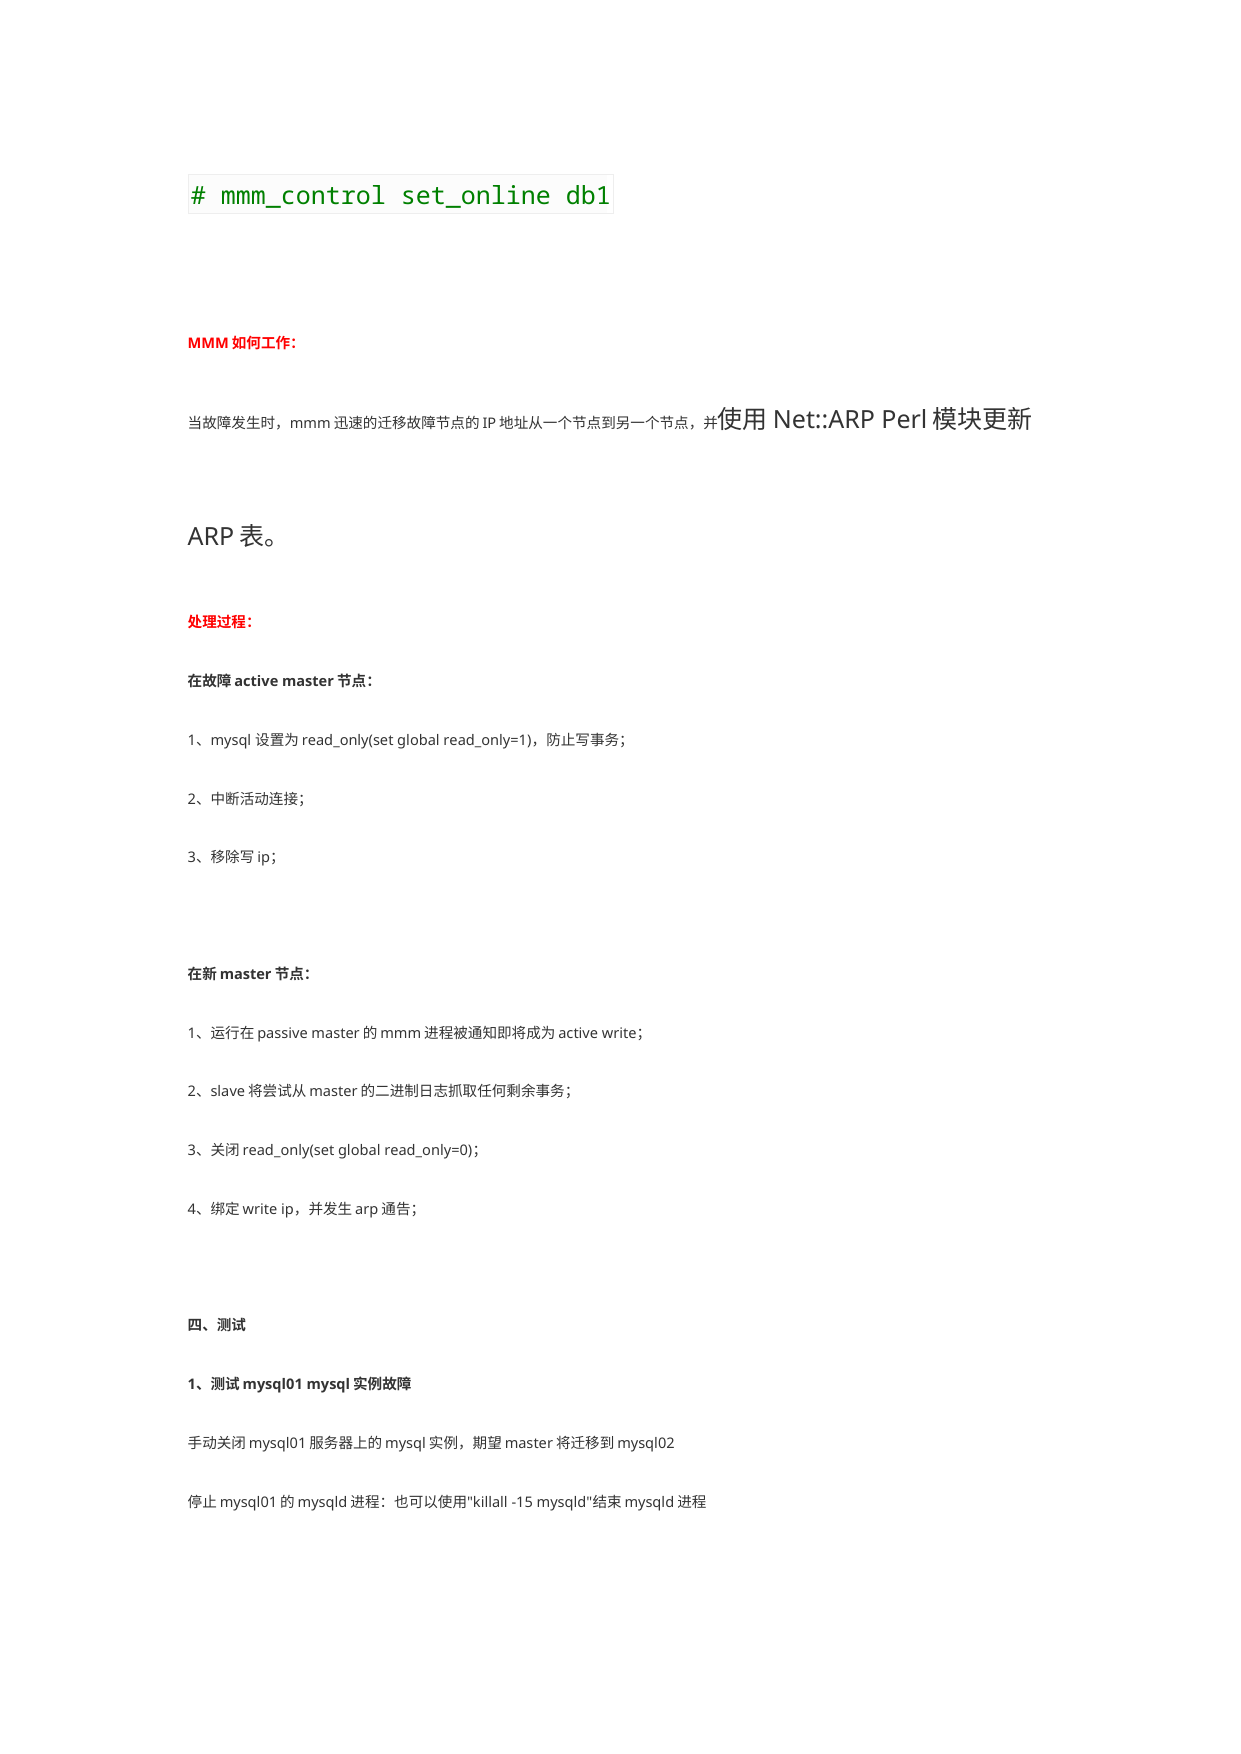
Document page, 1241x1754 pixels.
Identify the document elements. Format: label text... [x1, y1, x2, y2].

text 1、测试mysql01 mysql实例故障 [187, 1367, 1053, 1399]
text MMM如何工作： [187, 326, 1053, 359]
text 四、测试 [187, 1308, 1053, 1341]
text 3、关闭read_only(set global read_only=0)； [187, 1133, 1053, 1166]
text 在新master节点： [187, 957, 1053, 989]
text 1、mysql 设置为read_only(set global read_only=1)，防止写事务； [187, 723, 1053, 755]
text # mmm_control set_online db1 [187, 162, 1053, 227]
text 当故障发生时，mmm迅速的迁移故障节点的IP地址从一个节点到另一个节点，并使用Net::ARP Perl模块更新ARP表。 [187, 385, 1053, 567]
text 手动关闭mysql01服务器上的mysql实例，期望master将迁移到mysql02 [187, 1426, 1053, 1458]
text 3、移除写ip； [187, 840, 1053, 873]
text 停止mysql01的mysqld进程：也可以使用"killall -15 mysqld"结束mysqld进程 [187, 1484, 1053, 1517]
text 2、中断活动连接； [187, 782, 1053, 814]
text 1、运行在passive master的mmm进程被通知即将成为active write； [187, 1016, 1053, 1048]
text 处理过程： [187, 605, 1053, 638]
text 在故障active master节点： [187, 664, 1053, 697]
text 2、slave将尝试从master的二进制日志抓取任何剩余事务； [187, 1074, 1053, 1107]
text 4、绑定write ip，并发生arp通告； [187, 1192, 1053, 1224]
